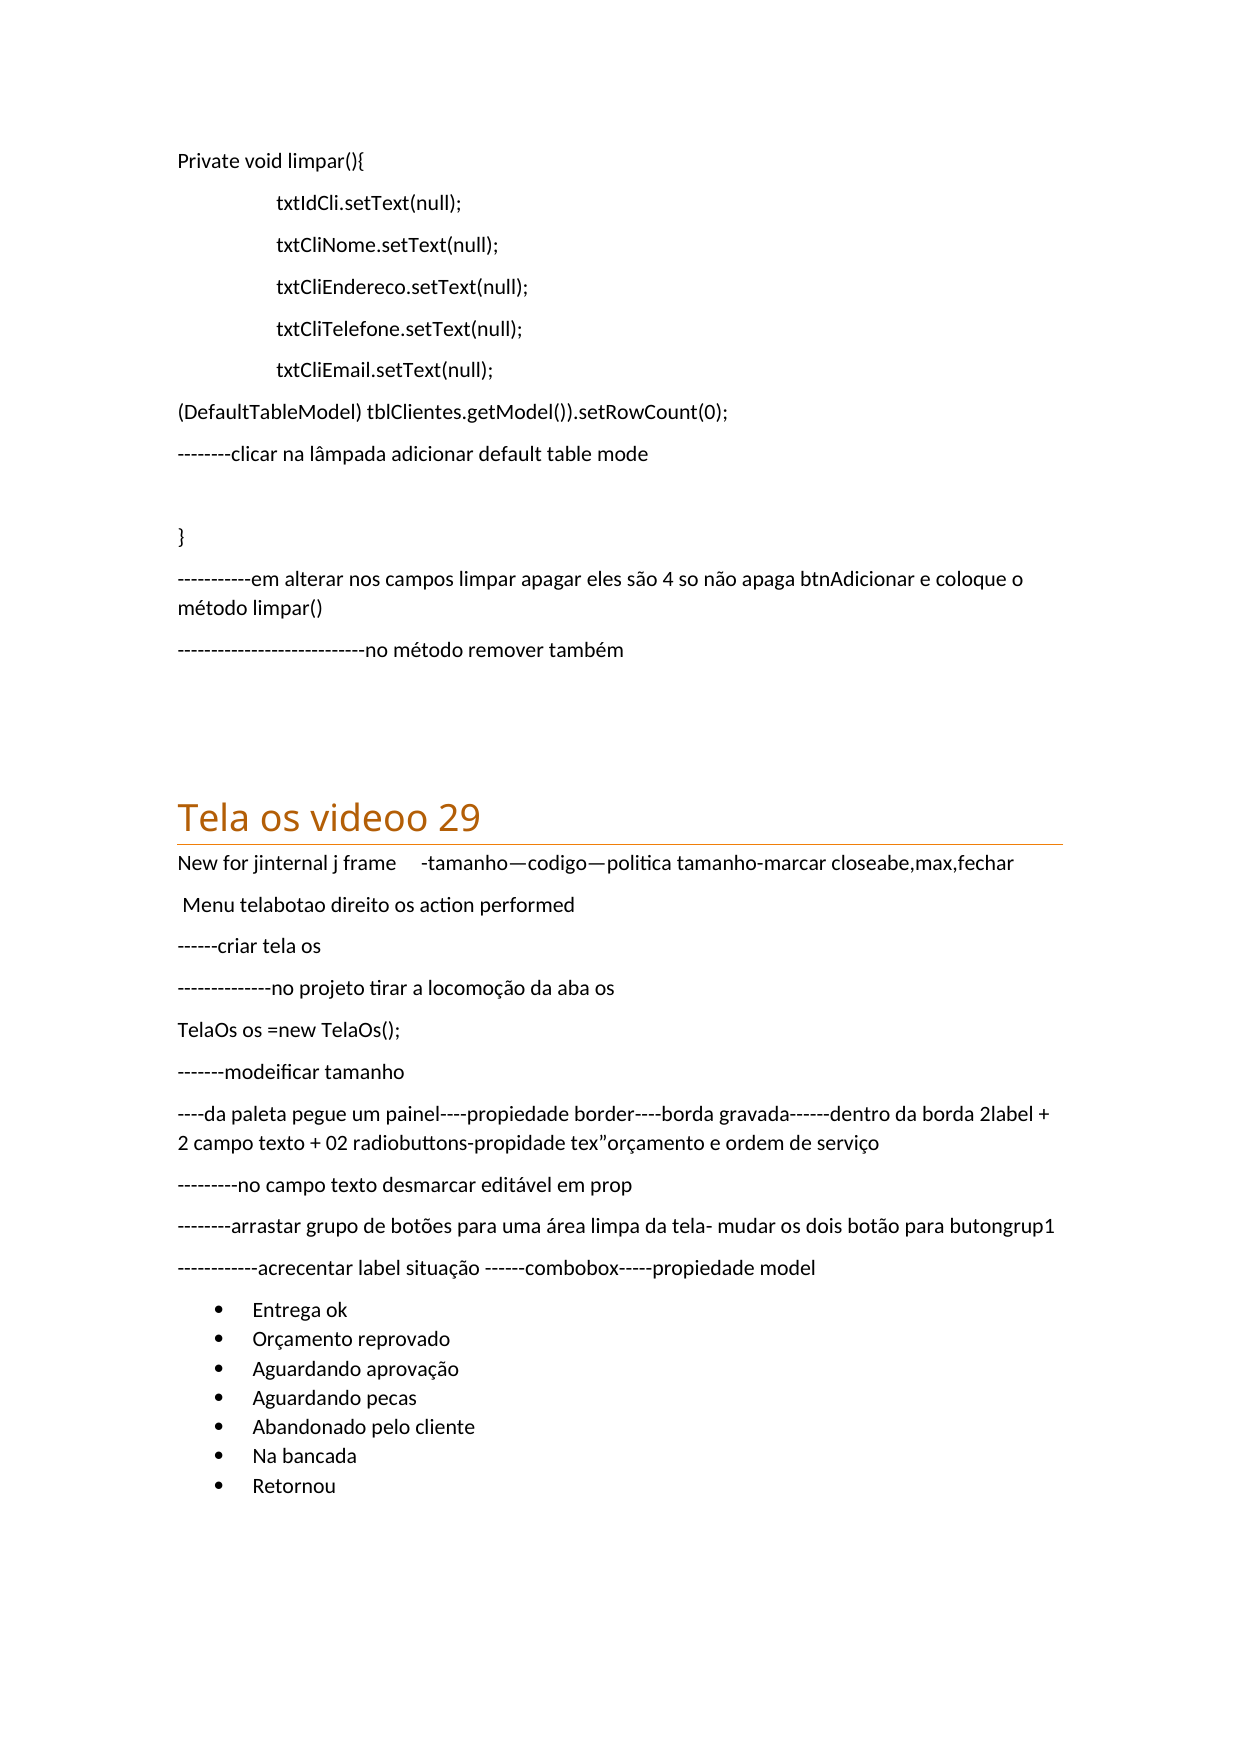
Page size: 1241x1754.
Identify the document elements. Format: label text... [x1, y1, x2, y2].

text --------------no projeto tirar a locomoção da aba os [177, 974, 1063, 1001]
list Abandonado pelo cliente [215, 1413, 1063, 1440]
text txtCliNome.setText(null); [177, 231, 1063, 258]
list Orçamento reprovado [215, 1325, 1063, 1352]
text ---------no campo texto desmarcar editável em prop [177, 1171, 1063, 1197]
text -----------em alterar nos campos limpar apagar eles são 4 so não apaga btnAdicionar e coloque o método limpar() [177, 565, 1063, 621]
list Aguardando pecas [215, 1384, 1063, 1411]
text txtCliEmail.setText(null); [177, 356, 1063, 383]
text Private void limpar(){ [177, 148, 1063, 174]
text ------criar tela os [177, 933, 1063, 959]
text TelaOs os =new TelaOs(); [177, 1016, 1063, 1043]
text --------arrastar grupo de botões para uma área limpa da tela- mudar os dois botão para butongrup1 [177, 1213, 1063, 1239]
text New for jinternal j frame -tamanho—codigo—politica tamanho-marcar closeabe,max,fechar [177, 849, 1063, 876]
text txtIdCli.setText(null); [177, 189, 1063, 216]
text -------modeificar tamanho [177, 1058, 1063, 1085]
list Na bancada [215, 1442, 1063, 1469]
text } [177, 523, 1063, 550]
text (DefaultTableModel) tblClientes.getModel()).setRowCount(0); [177, 398, 1063, 425]
list Aguardando aprovação [215, 1355, 1063, 1381]
text ----da paleta pegue um painel----propiedade border----borda gravada------dentro da borda 2label + 2 campo texto + 02 radiobuttons-propidade tex”orçamento e ordem de serviço [177, 1100, 1063, 1156]
text ----------------------------no método remover também [177, 636, 1063, 663]
text Menu telabotao direito os action performed [177, 891, 1063, 918]
subtitle Tela os videoo 29 [177, 791, 1063, 844]
text ------------acrecentar label situação ------combobox-----propiedade model [177, 1254, 1063, 1281]
text --------clicar na lâmpada adicionar default table mode [177, 440, 1063, 467]
text txtCliTelefone.setText(null); [177, 315, 1063, 341]
text txtCliEndereco.setText(null); [177, 273, 1063, 299]
list Retornou [215, 1472, 1063, 1498]
list Entrega ok [215, 1296, 1063, 1323]
